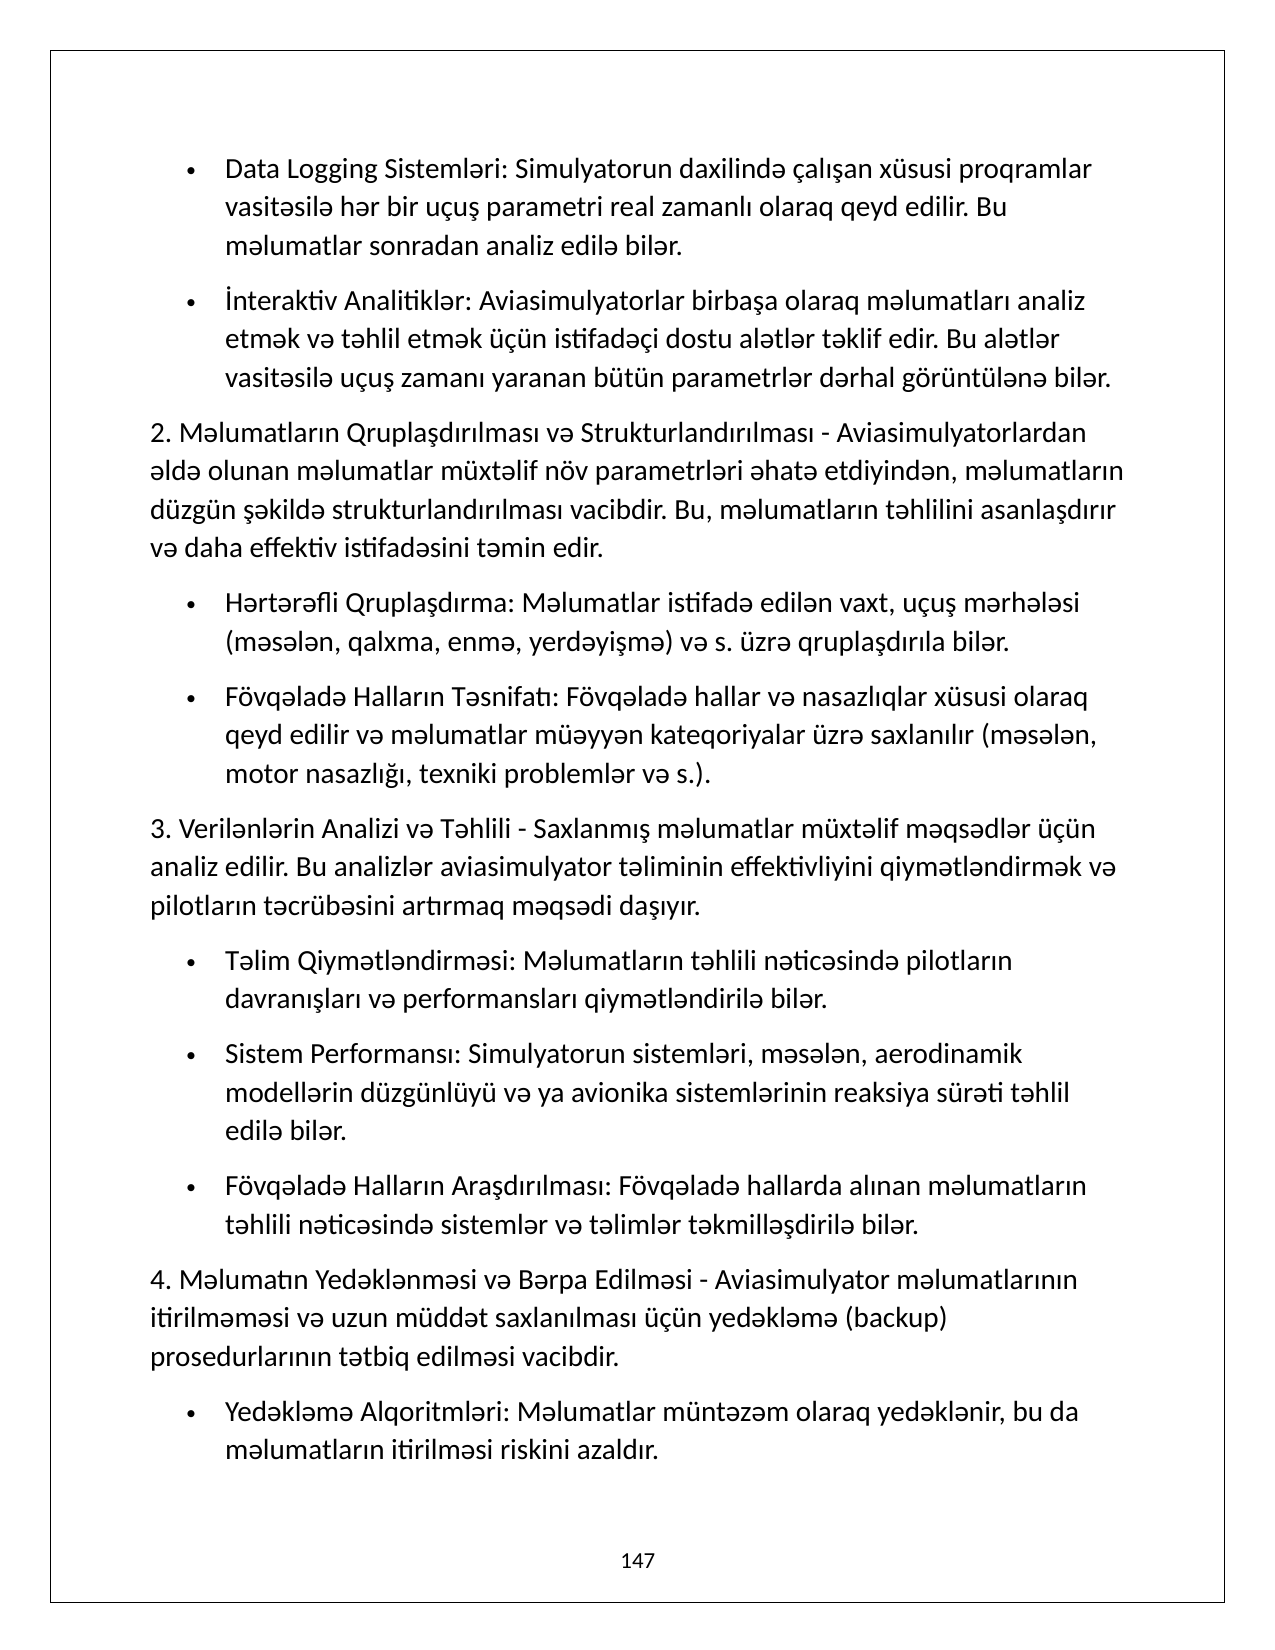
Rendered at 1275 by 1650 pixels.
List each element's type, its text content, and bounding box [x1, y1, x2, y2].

list Fövqəladə Halların Təsnifatı: Fövqəladə hallar və nasazlıqlar xüsusi olaraq qeyd edilir və məlumatlar müəyyən kateqoriyalar üzrə saxlanılır (məsələn, motor nasazlığı, texniki problemlər və s.). [187, 678, 1125, 790]
list Data Logging Sistemləri: Simulyatorun daxilində çalışan xüsusi proqramlar vasitəsilə hər bir uçuş parametri real zamanlı olaraq qeyd edilir. Bu məlumatlar sonradan analiz edilə bilər. [187, 150, 1125, 262]
text 2. Məlumatların Qruplaşdırılması və Strukturlandırılması - Aviasimulyatorlardan əldə olunan məlumatlar müxtəlif növ parametrləri əhatə etdiyindən, məlumatların düzgün şəkildə strukturlandırılması vacibdir. Bu, məlumatların təhlilini asanlaşdırır və daha effektiv istifadəsini təmin edir. [150, 414, 1125, 565]
list İnteraktiv Analitiklər: Aviasimulyatorlar birbaşa olaraq məlumatları analiz etmək və təhlil etmək üçün istifadəçi dostu alətlər təklif edir. Bu alətlər vasitəsilə uçuş zamanı yaranan bütün parametrlər dərhal görüntülənə bilər. [187, 282, 1125, 394]
text 4. Məlumatın Yedəklənməsi və Bərpa Edilməsi - Aviasimulyator məlumatlarının itirilməməsi və uzun müddət saxlanılması üçün yedəkləmə (backup) prosedurlarının tətbiq edilməsi vacibdir. [150, 1261, 1125, 1373]
list Sistem Performansı: Simulyatorun sistemləri, məsələn, aerodinamik modellərin düzgünlüyü və ya avionika sistemlərinin reaksiya sürəti təhlil edilə bilər. [187, 1035, 1125, 1148]
list Yedəkləmə Alqoritmləri: Məlumatlar müntəzəm olaraq yedəklənir, bu da məlumatların itirilməsi riskini azaldır. [187, 1393, 1125, 1467]
list Fövqəladə Halların Araşdırılması: Fövqəladə hallarda alınan məlumatların təhlili nəticəsində sistemlər və təlimlər təkmilləşdirilə bilər. [187, 1167, 1125, 1241]
list Təlim Qiymətləndirməsi: Məlumatların təhlili nəticəsində pilotların davranışları və performansları qiymətləndirilə bilər. [187, 942, 1125, 1016]
list Hərtərəfli Qruplaşdırma: Məlumatlar istifadə edilən vaxt, uçuş mərhələsi (məsələn, qalxma, enmə, yerdəyişmə) və s. üzrə qruplaşdırıla bilər. [187, 584, 1125, 658]
text 3. Verilənlərin Analizi və Təhlili - Saxlanmış məlumatlar müxtəlif məqsədlər üçün analiz edilir. Bu analizlər aviasimulyator təliminin effektivliyini qiymətləndirmək və pilotların təcrübəsini artırmaq məqsədi daşıyır. [150, 810, 1125, 922]
